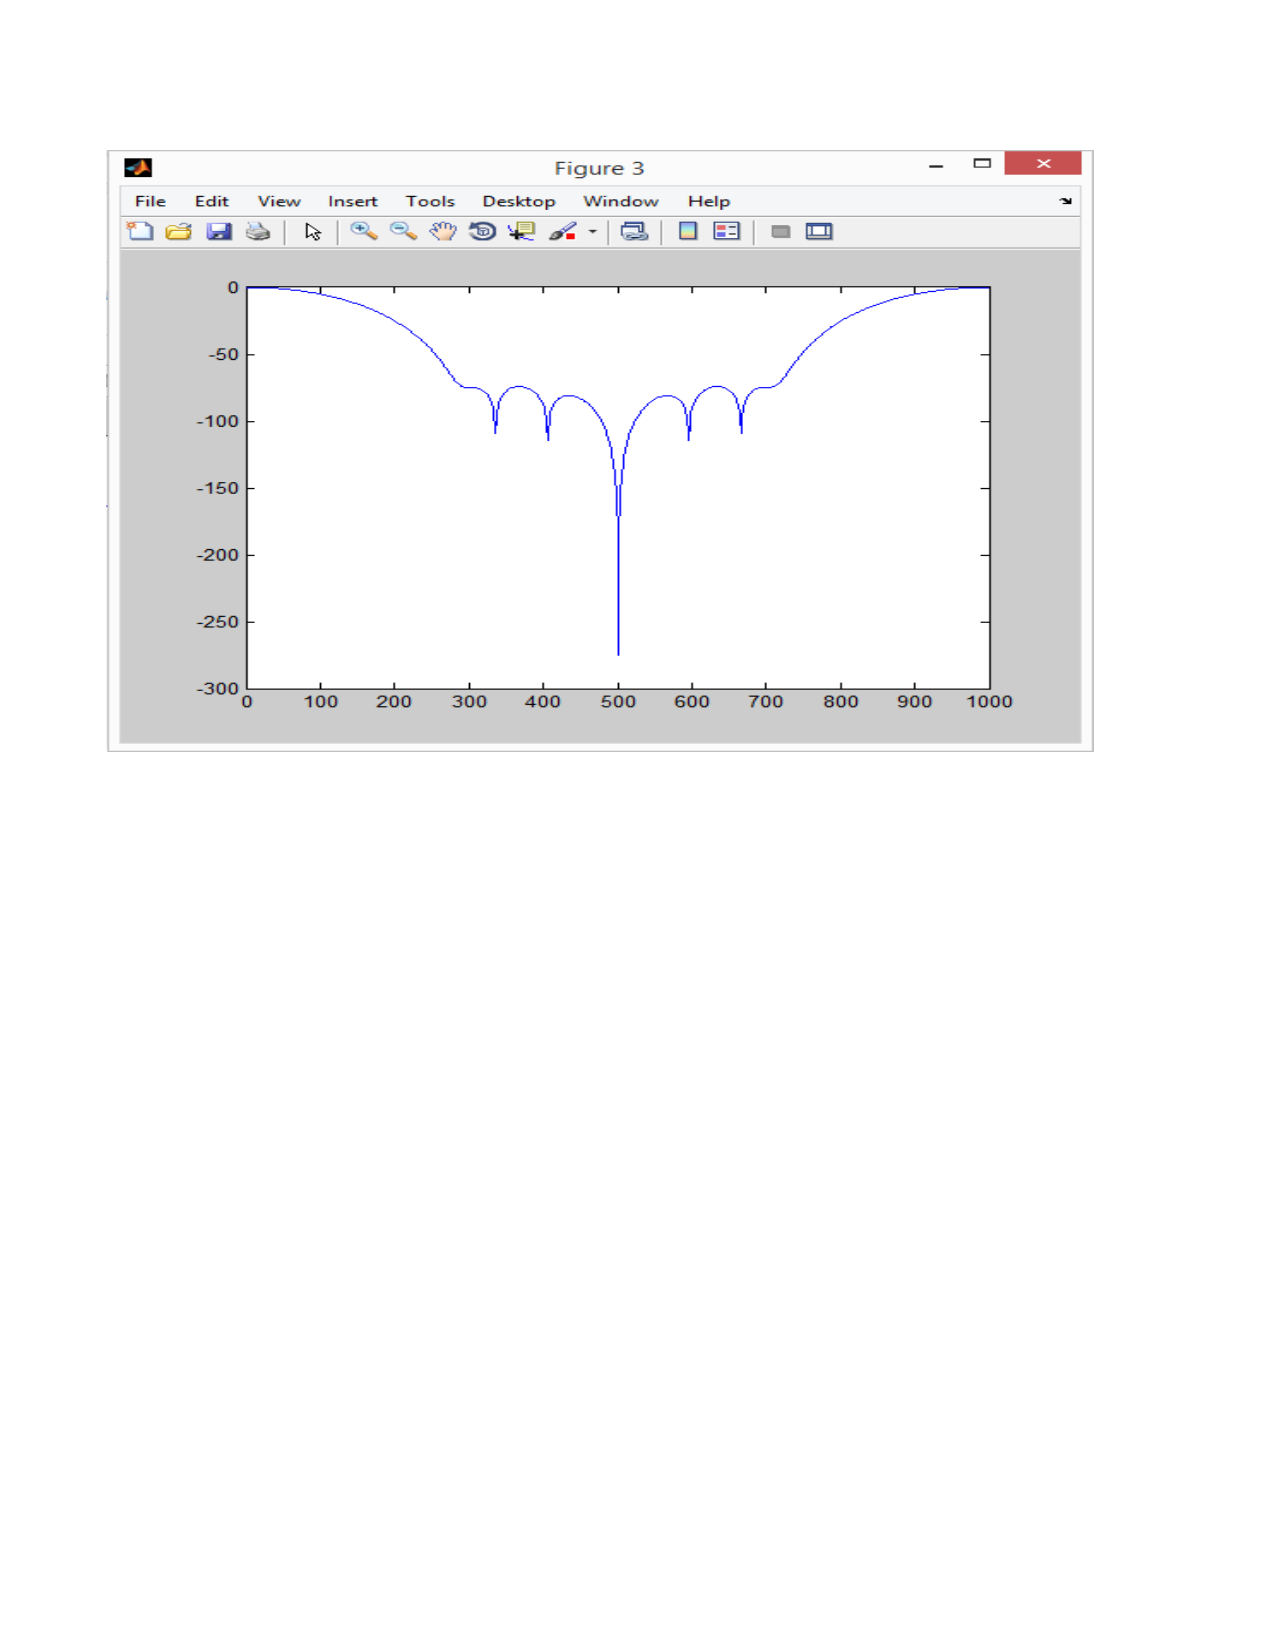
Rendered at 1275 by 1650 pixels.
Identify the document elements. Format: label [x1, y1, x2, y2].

picture [106, 150, 1094, 752]
